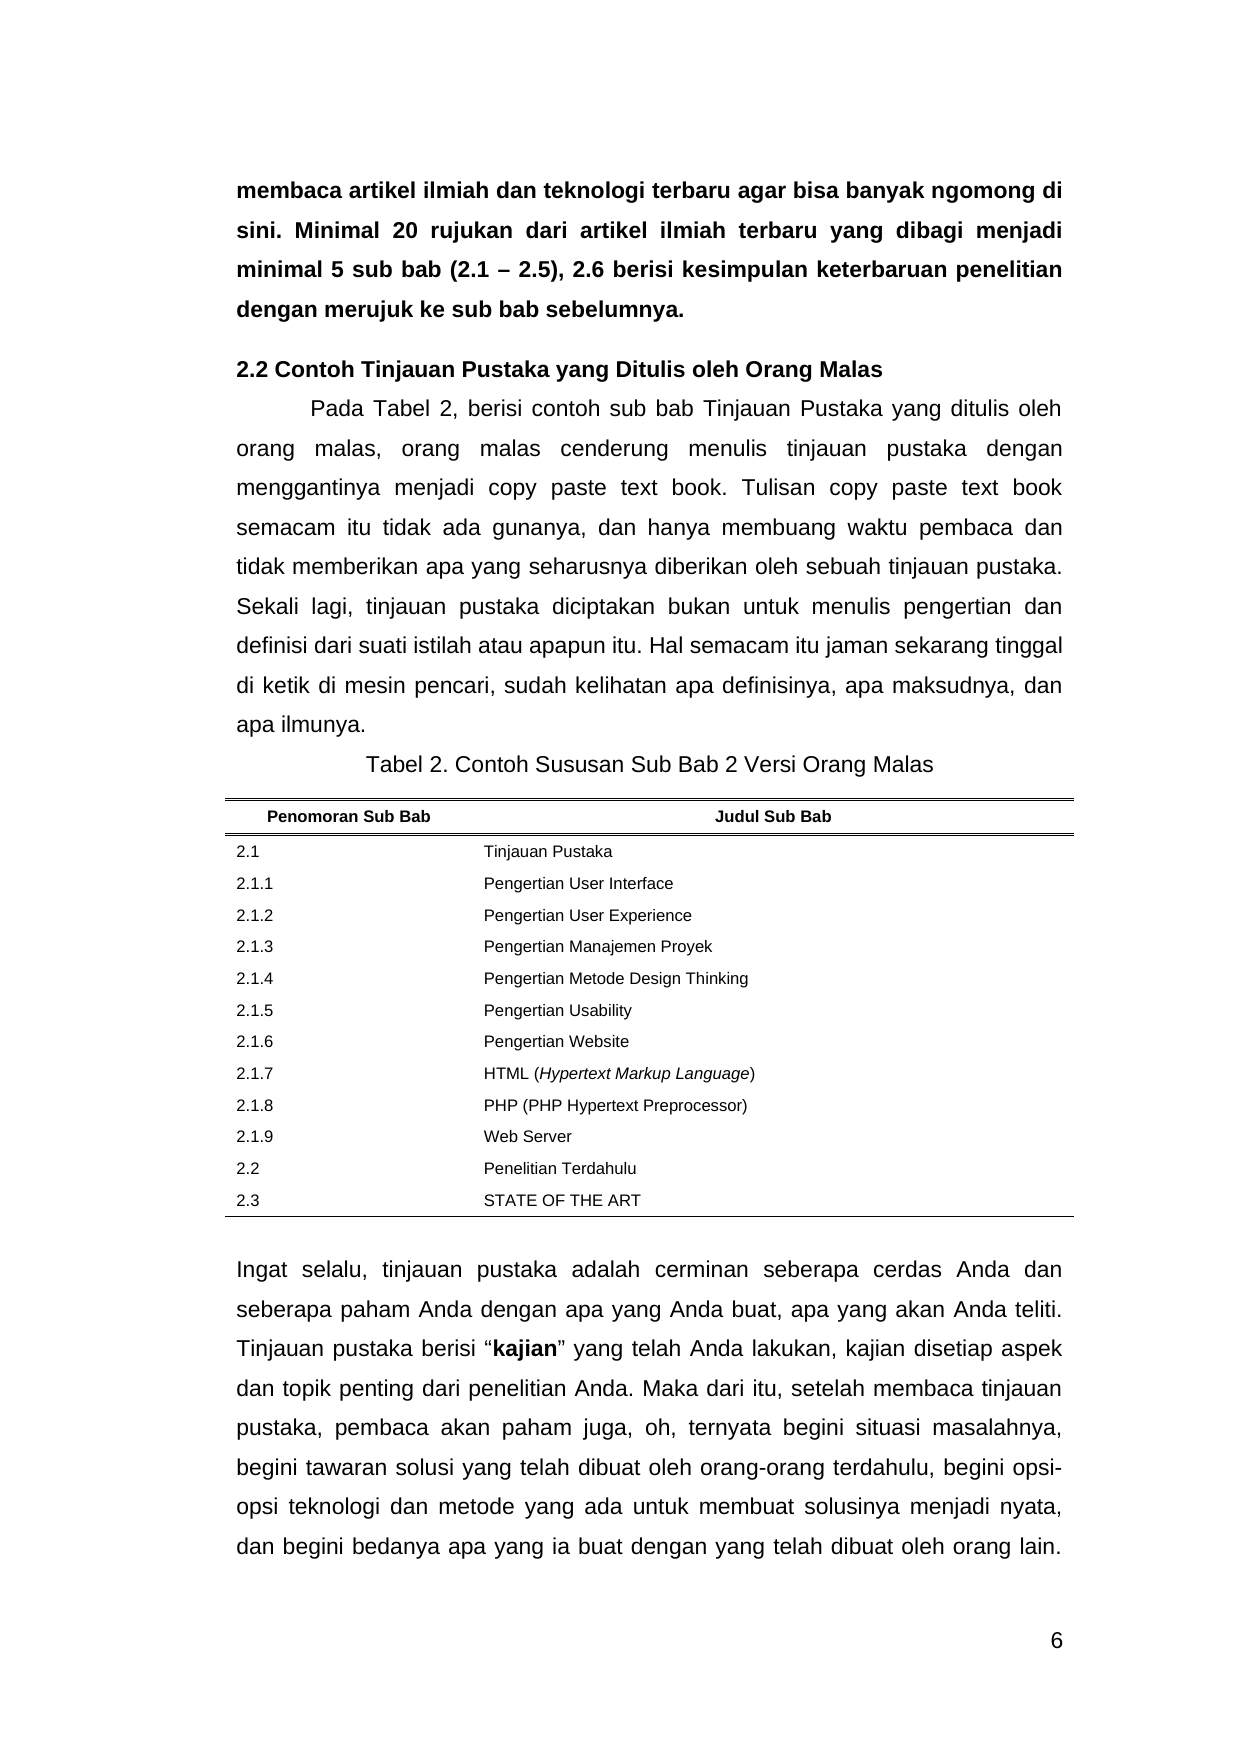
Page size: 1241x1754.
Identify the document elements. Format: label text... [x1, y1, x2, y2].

table_cell 2.2 [225, 1153, 472, 1184]
table_cell 2.1.2 [225, 899, 472, 931]
table_cell Web Server [473, 1121, 1074, 1152]
text Pada Tabel 2, berisi contoh sub bab Tinjauan Pustaka yang ditulis oleh orang malas, orang malas cenderung menulis tinjauan pustaka dengan menggantinya menjadi copy paste text book. Tulisan copy paste text book semacam itu tidak ada gunanya, dan hanya membuang waktu pembaca dan tidak memberikan apa yang seharusnya diberikan oleh sebuah tinjauan pustaka. Sekali lagi, tinjauan pustaka diciptakan bukan untuk menulis pengertian dan definisi dari suati istilah atau apapun itu. Hal semacam itu jaman sekarang tinggal di ketik di mesin pencari, sudah kelihatan apa definisinya, apa maksudnya, dan apa ilmunya. [236, 395, 1063, 738]
table_cell 2.1.6 [225, 1026, 472, 1057]
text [236, 1256, 1063, 1559]
table_cell 2.1.3 [225, 931, 472, 962]
table_cell HTML (Hypertext Markup Language) [473, 1058, 1074, 1089]
text Tabel 2. Contoh Sususan Sub Bab 2 Versi Orang Malas [236, 751, 1063, 777]
table_cell Pengertian Metode Design Thinking [473, 963, 1074, 994]
subtitle 2.2 Contoh Tinjauan Pustaka yang Ditulis oleh Orang Malas [236, 356, 1063, 382]
table_cell 2.1.7 [225, 1058, 472, 1089]
table_cell 2.3 [225, 1184, 472, 1216]
table_cell Pengertian User Interface [473, 868, 1074, 899]
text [236, 177, 1063, 322]
table_cell Pengertian Usability [473, 994, 1074, 1026]
table_cell 2.1.8 [225, 1089, 472, 1121]
table_cell Pengertian User Experience [473, 899, 1074, 931]
table_cell PHP (PHP Hypertext Preprocessor) [473, 1089, 1074, 1121]
table_cell Pengertian Website [473, 1026, 1074, 1057]
table_cell Tinjauan Pustaka [473, 836, 1074, 867]
table_cell Penelitian Terdahulu [473, 1153, 1074, 1184]
table_header Judul Sub Bab [473, 801, 1074, 833]
table_header Penomoran Sub Bab [225, 801, 472, 833]
table_cell 2.1.1 [225, 868, 472, 899]
table_cell Pengertian Manajemen Proyek [473, 931, 1074, 962]
table_cell 2.1.9 [225, 1121, 472, 1152]
table_cell STATE OF THE ART [473, 1184, 1074, 1216]
table_cell 2.1.4 [225, 963, 472, 994]
table_cell 2.1.5 [225, 994, 472, 1026]
table_cell 2.1 [225, 836, 472, 867]
